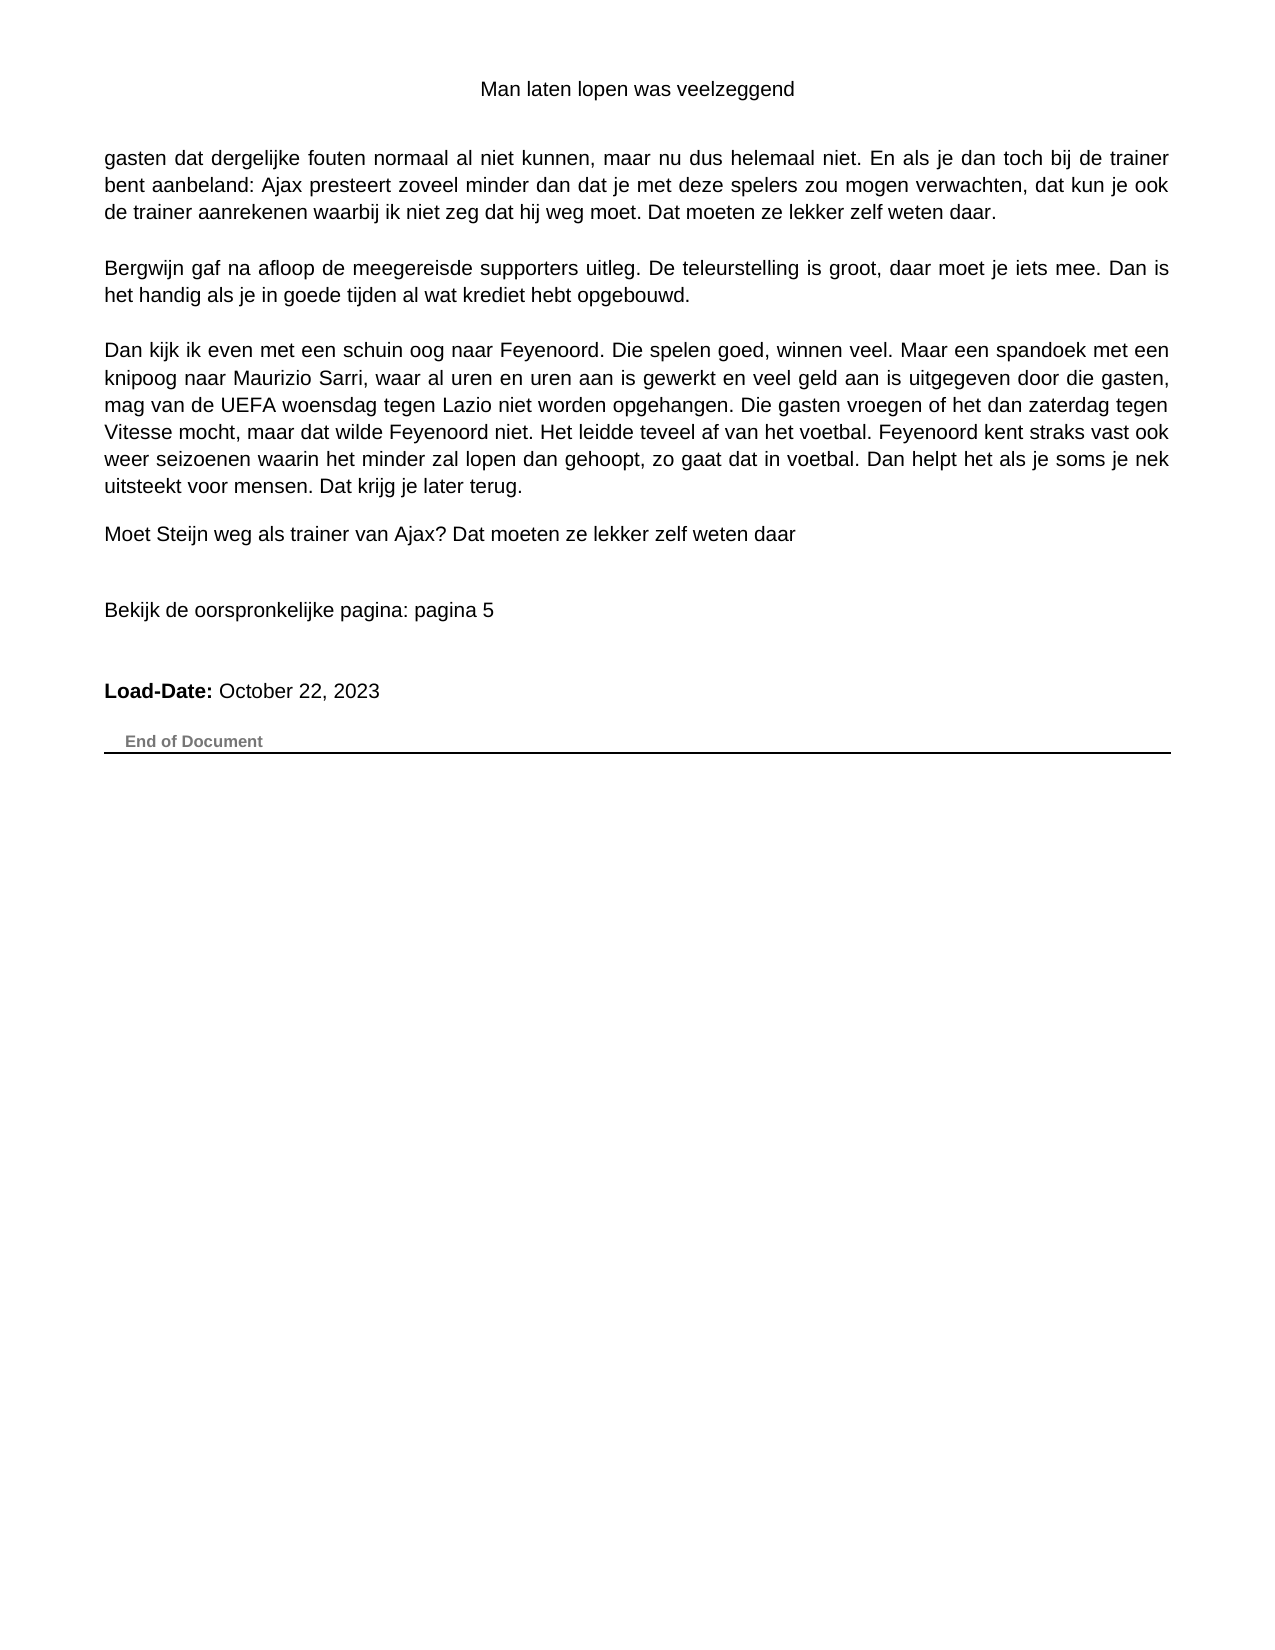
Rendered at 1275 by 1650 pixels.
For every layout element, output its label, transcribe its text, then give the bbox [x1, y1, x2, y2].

text End of Document [125, 732, 1171, 751]
text Bergwijn gaf na afloop de meegereisde supporters uitleg. De teleurstelling is groot, daar moet je iets mee. Dan is het handig als je in goede tijden al wat krediet hebt opgebouwd. [104, 252, 1171, 306]
text Bekijk de oorspronkelijke pagina: pagina 5 [104, 595, 1171, 622]
text Dan kijk ik even met een schuin oog naar Feyenoord. Die spelen goed, winnen veel. Maar een spandoek met een knipoog naar Maurizio Sarri, waar al uren en uren aan is gewerkt en veel geld aan is uitgegeven door die gasten, mag van de UEFA woensdag tegen Lazio niet worden opgehangen. Die gasten vroegen of het dan zaterdag tegen Vitesse mocht, maar dat wilde Feyenoord niet. Het leidde teveel af van het voetbal. Feyenoord kent straks vast ook weer seizoenen waarin het minder zal lopen dan gehoopt, zo gaat dat in voetbal. Dan helpt het als je soms je nek uitsteekt voor mensen. Dat krijg je later terug. [104, 335, 1171, 498]
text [104, 142, 1171, 223]
text Moet Steijn weg als trainer van Ajax? Dat moeten ze lekker zelf weten daar [104, 518, 1171, 546]
text Load-Date: October 22, 2023 [104, 647, 1171, 703]
